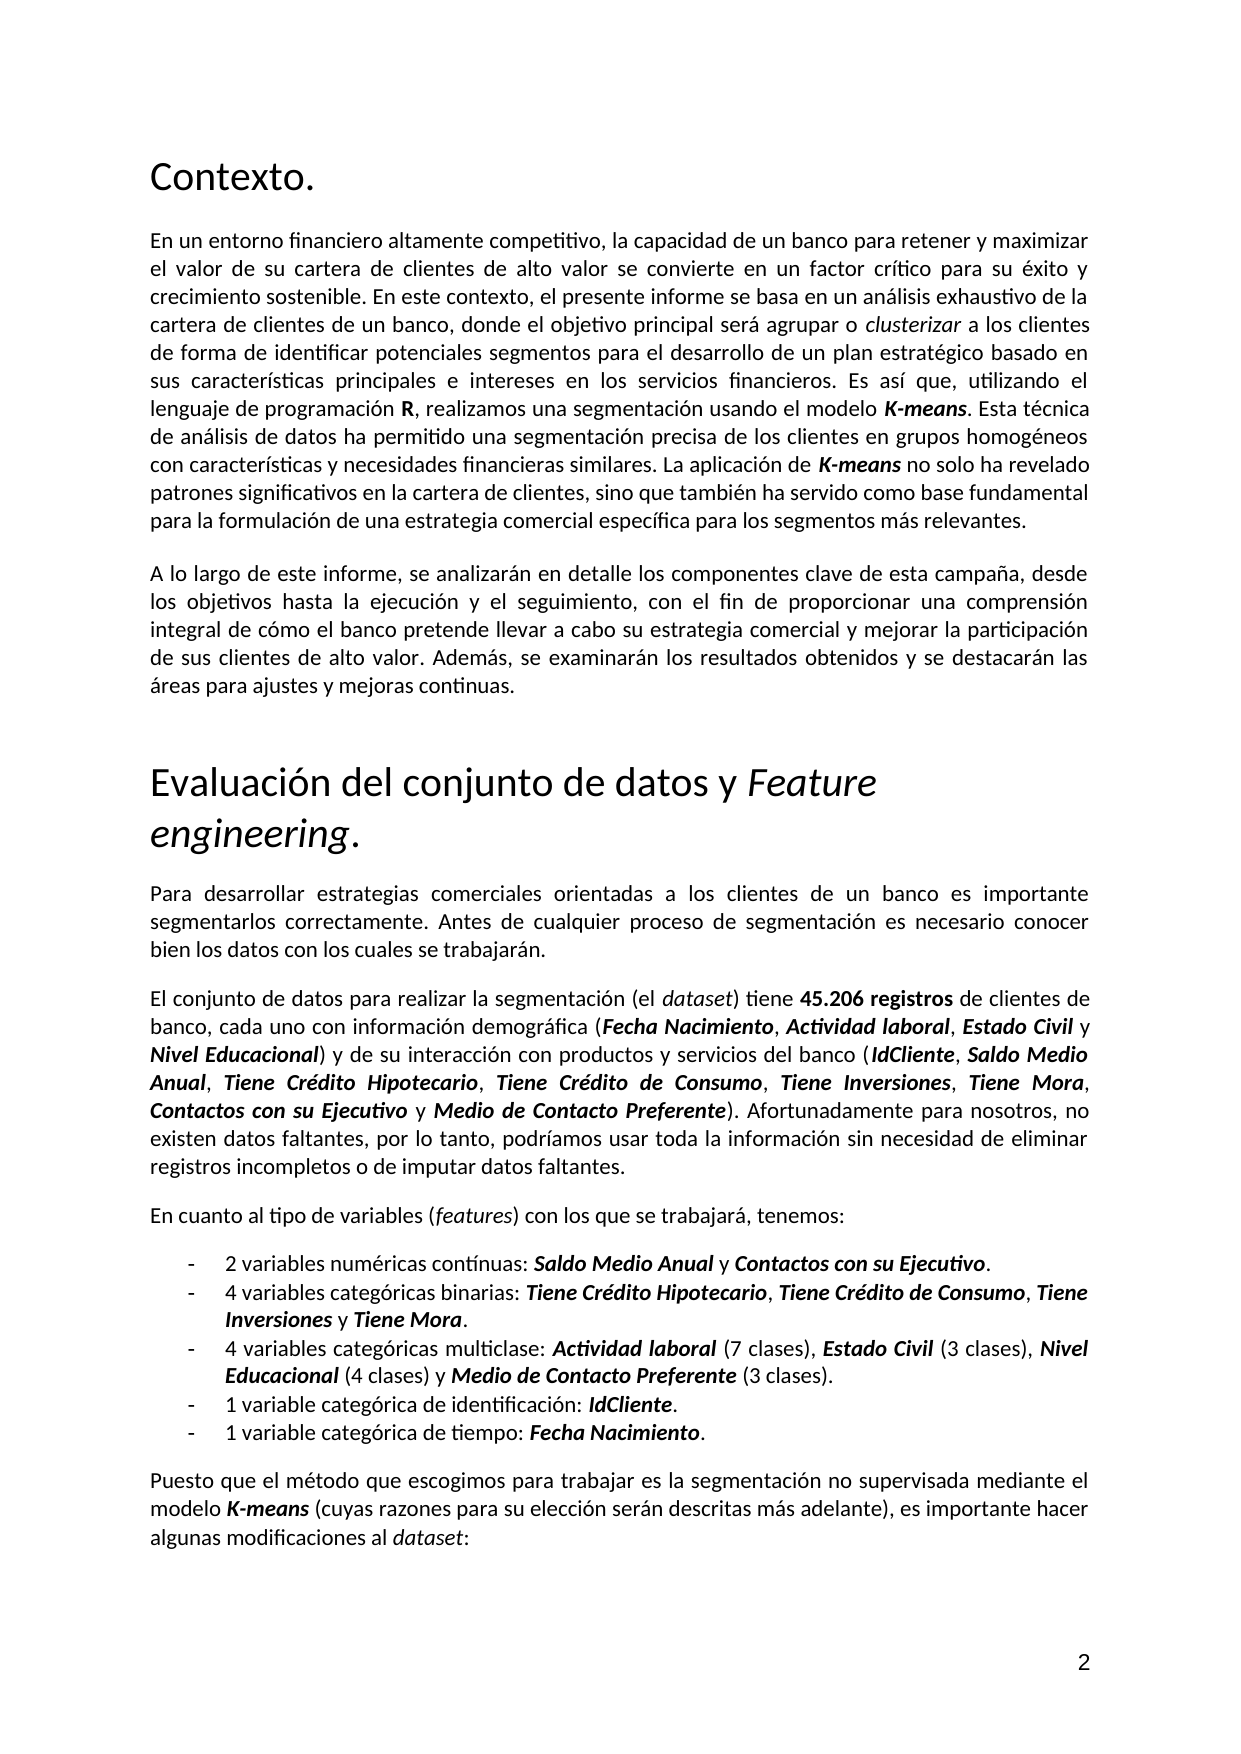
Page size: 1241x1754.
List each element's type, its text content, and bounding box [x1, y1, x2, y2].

text Para desarrollar estrategias comerciales orientadas a los clientes de un banco es importante segmentarlos correctamente. Antes de cualquier proceso de segmentación es necesario conocer bien los datos con los cuales se trabajarán. [150, 879, 1090, 963]
text El conjunto de datos para realizar la segmentación (el dataset) tiene 45.206 registros de clientes de banco, cada uno con información demográfica (Fecha Nacimiento, Actividad laboral, Estado Civil y Nivel Educacional) y de su interacción con productos y servicios del banco (IdCliente, Saldo Medio Anual, Tiene Crédito Hipotecario, Tiene Crédito de Consumo, Tiene Inversiones, Tiene Mora, Contactos con su Ejecutivo y Medio de Contacto Preferente). Afortunadamente para nosotros, no existen datos faltantes, por lo tanto, podríamos usar toda la información sin necesidad de eliminar registros incompletos o de imputar datos faltantes. [150, 984, 1090, 1180]
subtitle Contexto. [150, 150, 1090, 201]
list 1 variable categórica de identificación: IdCliente. [187, 1390, 1090, 1418]
text A lo largo de este informe, se analizarán en detalle los componentes clave de esta campaña, desde los objetivos hasta la ejecución y el seguimiento, con el fin de proporcionar una comprensión integral de cómo el banco pretende llevar a cabo su estrategia comercial y mejorar la participación de sus clientes de alto valor. Además, se examinarán los resultados obtenidos y se destacarán las áreas para ajustes y mejoras continuas. [150, 559, 1090, 699]
list 2 variables numéricas contínuas: Saldo Medio Anual y Contactos con su Ejecutivo. [187, 1249, 1090, 1278]
list 1 variable categórica de tiempo: Fecha Nacimiento. [187, 1418, 1090, 1446]
text En cuanto al tipo de variables (features) con los que se trabajará, tenemos: [150, 1201, 1090, 1229]
text Puesto que el método que escogimos para trabajar es la segmentación no supervisada mediante el modelo K-means (cuyas razones para su elección serán descritas más adelante), es importante hacer algunas modificaciones al dataset: [150, 1467, 1090, 1551]
list 4 variables categóricas multiclase: Actividad laboral (7 clases), Estado Civil (3 clases), Nivel Educacional (4 clases) y Medio de Contacto Preferente (3 clases). [187, 1334, 1090, 1390]
list 4 variables categóricas binarias: Tiene Crédito Hipotecario, Tiene Crédito de Consumo, Tiene Inversiones y Tiene Mora. [187, 1278, 1090, 1334]
subtitle Evaluación del conjunto de datos y Feature engineering. [150, 756, 1090, 858]
text En un entorno financiero altamente competitivo, la capacidad de un banco para retener y maximizar el valor de su cartera de clientes de alto valor se convierte en un factor crítico para su éxito y crecimiento sostenible. En este contexto, el presente informe se basa en un análisis exhaustivo de la cartera de clientes de un banco, donde el objetivo principal será agrupar o clusterizar a los clientes de forma de identificar potenciales segmentos para el desarrollo de un plan estratégico basado en sus características principales e intereses en los servicios financieros. Es así que, utilizando el lenguaje de programación R, realizamos una segmentación usando el modelo K-means. Esta técnica de análisis de datos ha permitido una segmentación precisa de los clientes en grupos homogéneos con características y necesidades financieras similares. La aplicación de K-means no solo ha revelado patrones significativos en la cartera de clientes, sino que también ha servido como base fundamental para la formulación de una estrategia comercial específica para los segmentos más relevantes. [150, 226, 1090, 534]
